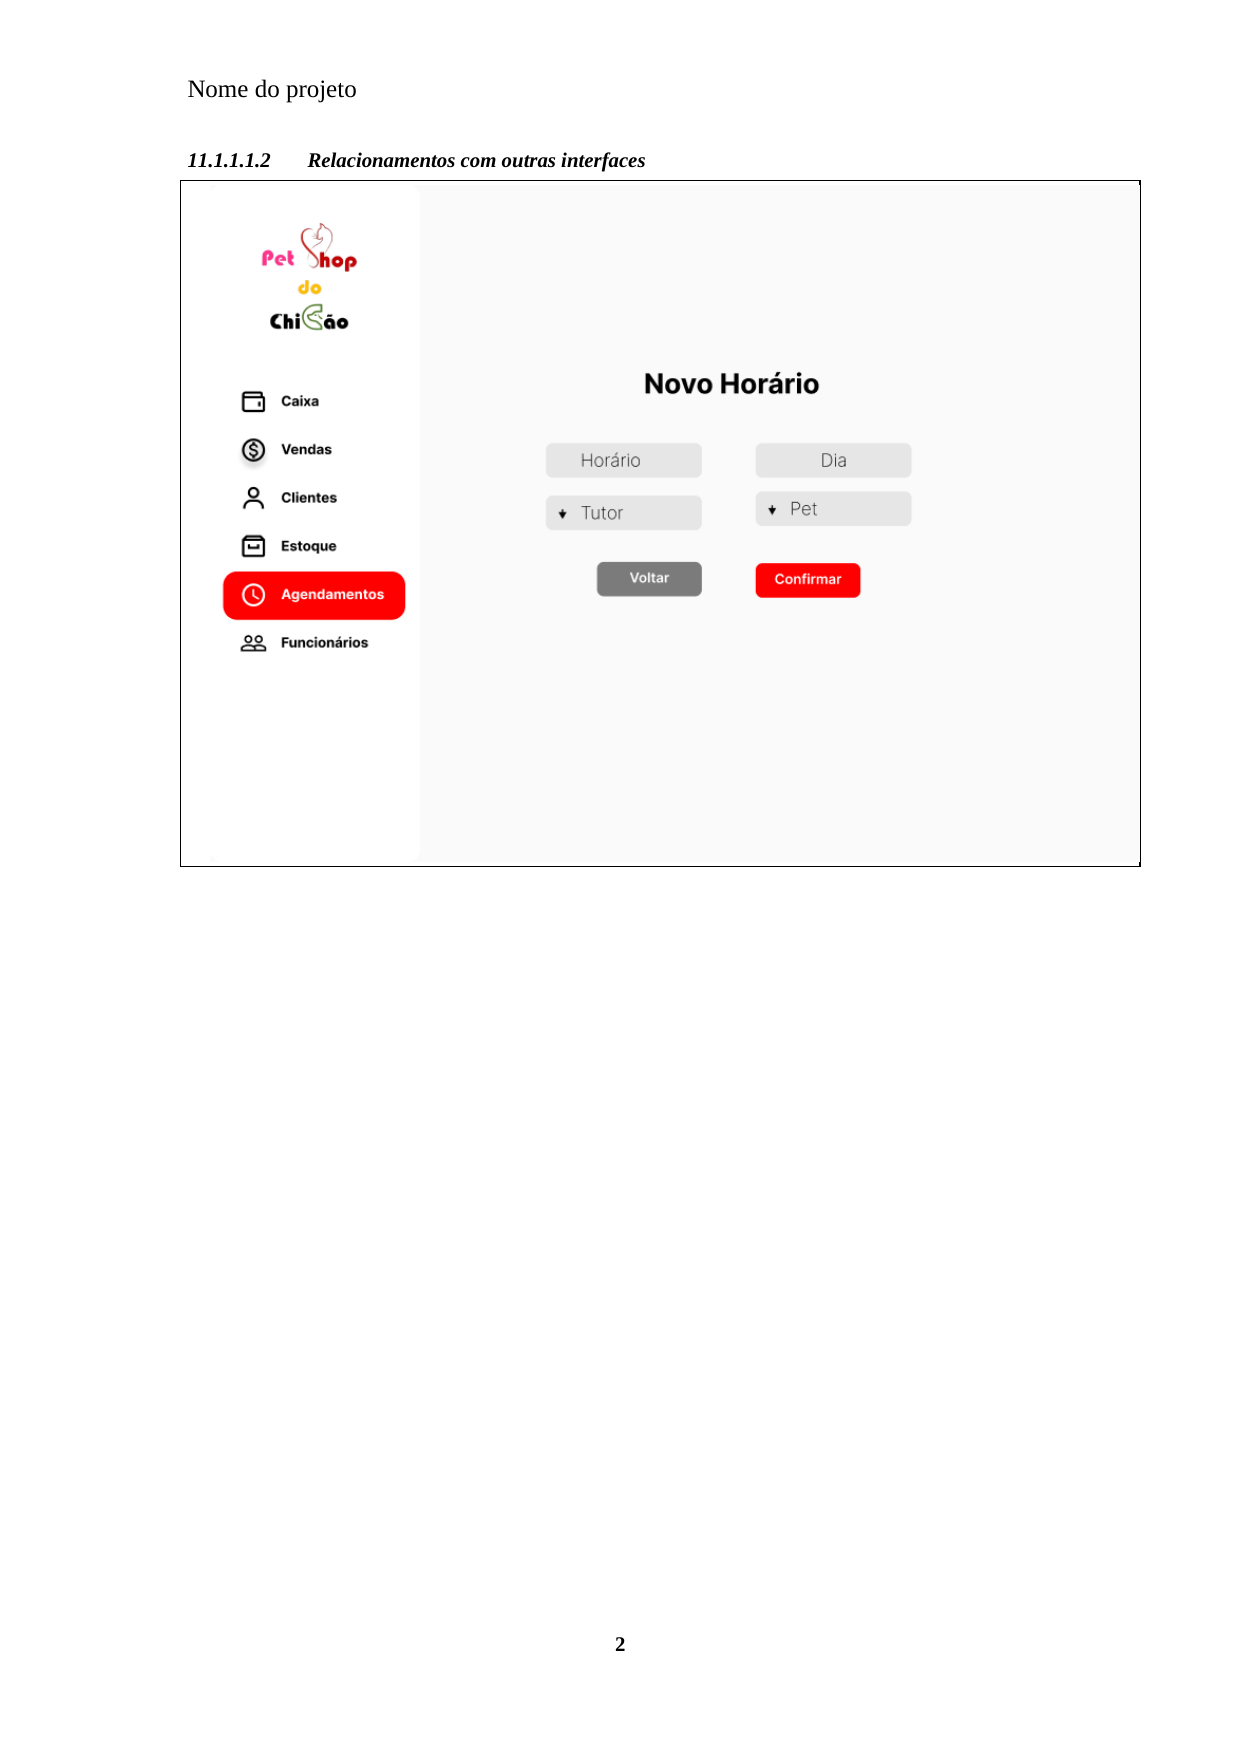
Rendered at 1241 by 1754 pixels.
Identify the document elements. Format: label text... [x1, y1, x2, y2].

table_header [181, 181, 1139, 866]
subtitle Relacionamentos com outras interfaces [187, 148, 1053, 172]
